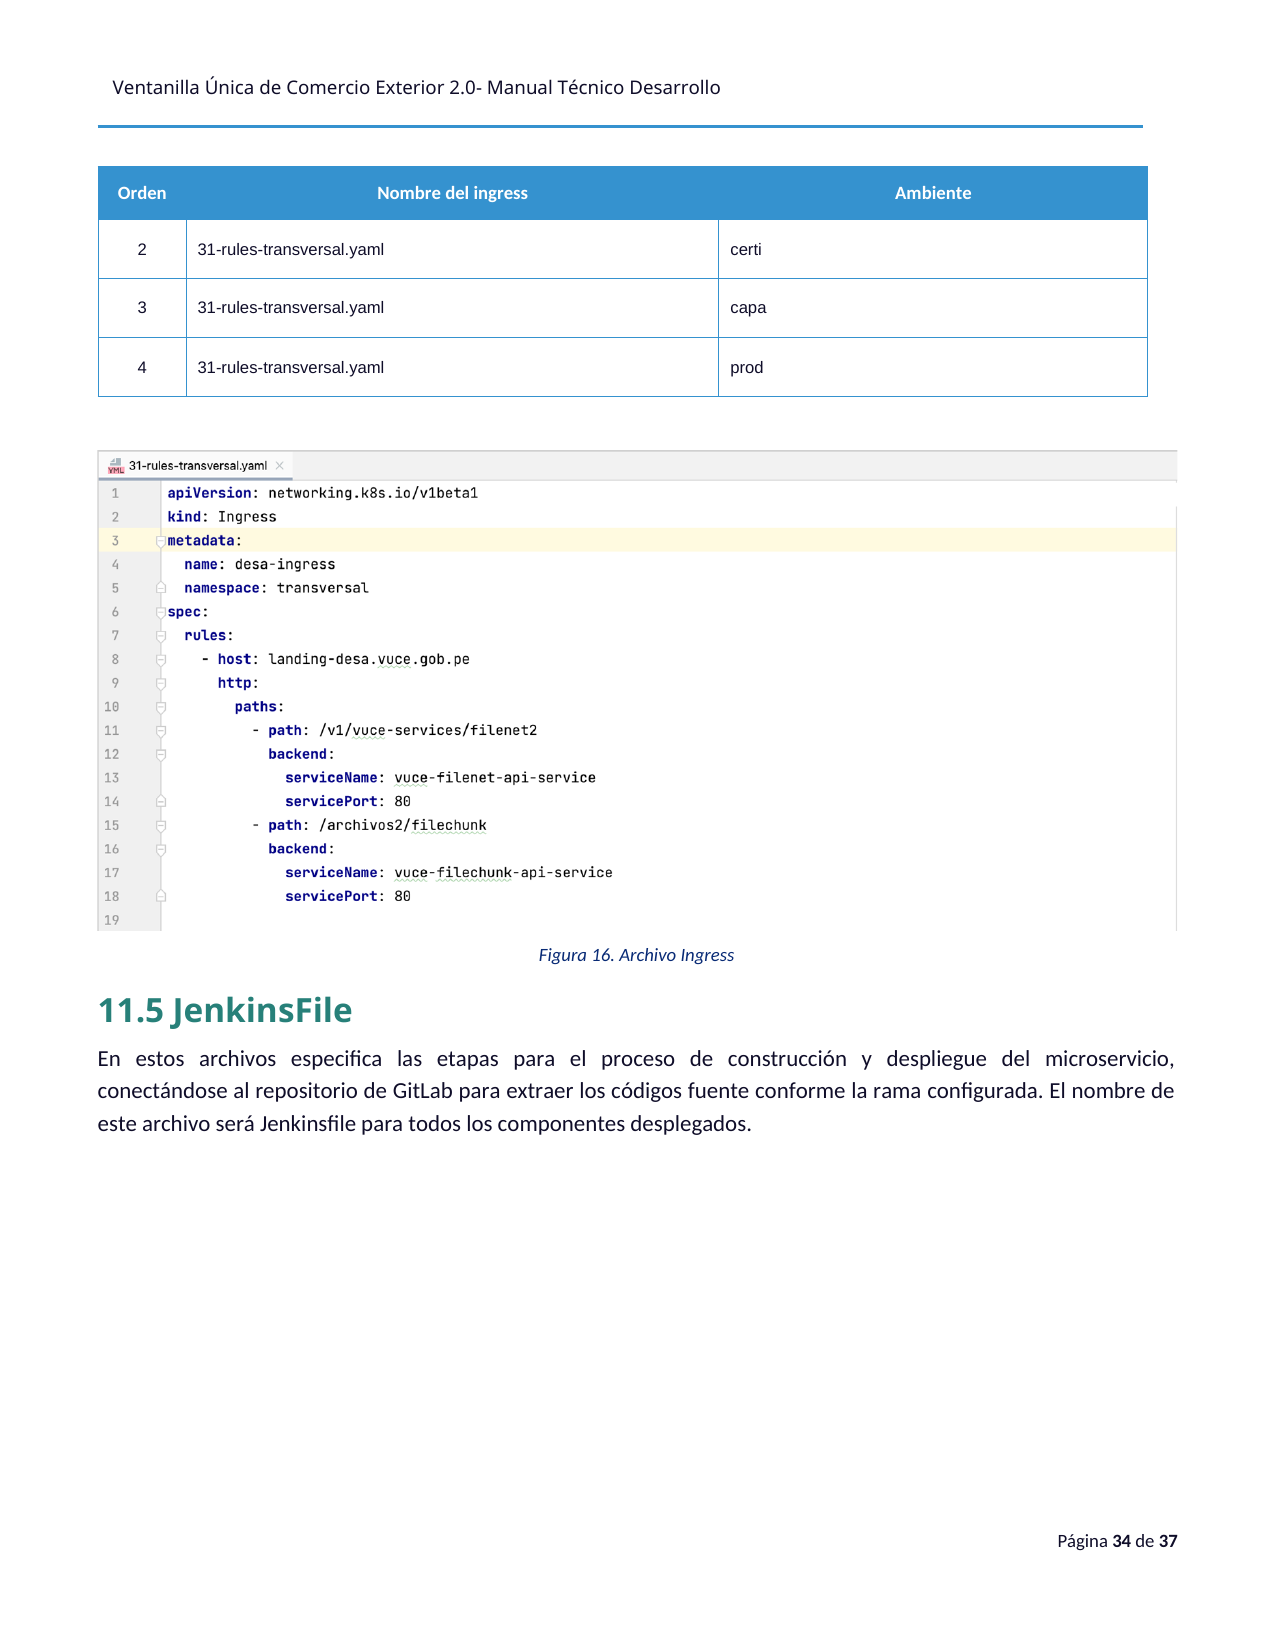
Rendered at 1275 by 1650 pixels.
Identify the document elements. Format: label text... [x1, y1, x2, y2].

table_header Orden [99, 167, 186, 219]
table_cell certi [719, 220, 1147, 278]
table_cell 31-rules-transversal.yaml [187, 279, 718, 337]
table_cell 31-rules-transversal.yaml [187, 338, 718, 396]
text En estos archivos especifica las etapas para el proceso de construcción y despliegue del microservicio, conectándose al repositorio de GitLab para extraer los códigos fuente conforme la rama configurada. El nombre de este archivo será Jenkinsfile para todos los componentes desplegados. [97, 1044, 1177, 1137]
table_cell capa [719, 279, 1147, 337]
table_cell 2 [99, 220, 186, 278]
picture [97, 450, 1178, 931]
table_header Ambiente [719, 167, 1147, 219]
table_cell 31-rules-transversal.yaml [187, 220, 718, 278]
table_header Nombre del ingress [187, 167, 718, 219]
table_cell prod [719, 338, 1147, 396]
text Figura 16. Archivo Ingress [97, 943, 1177, 966]
subtitle JenkinsFile [97, 987, 1177, 1032]
table_cell 3 [99, 279, 186, 337]
table_cell 4 [99, 338, 186, 396]
